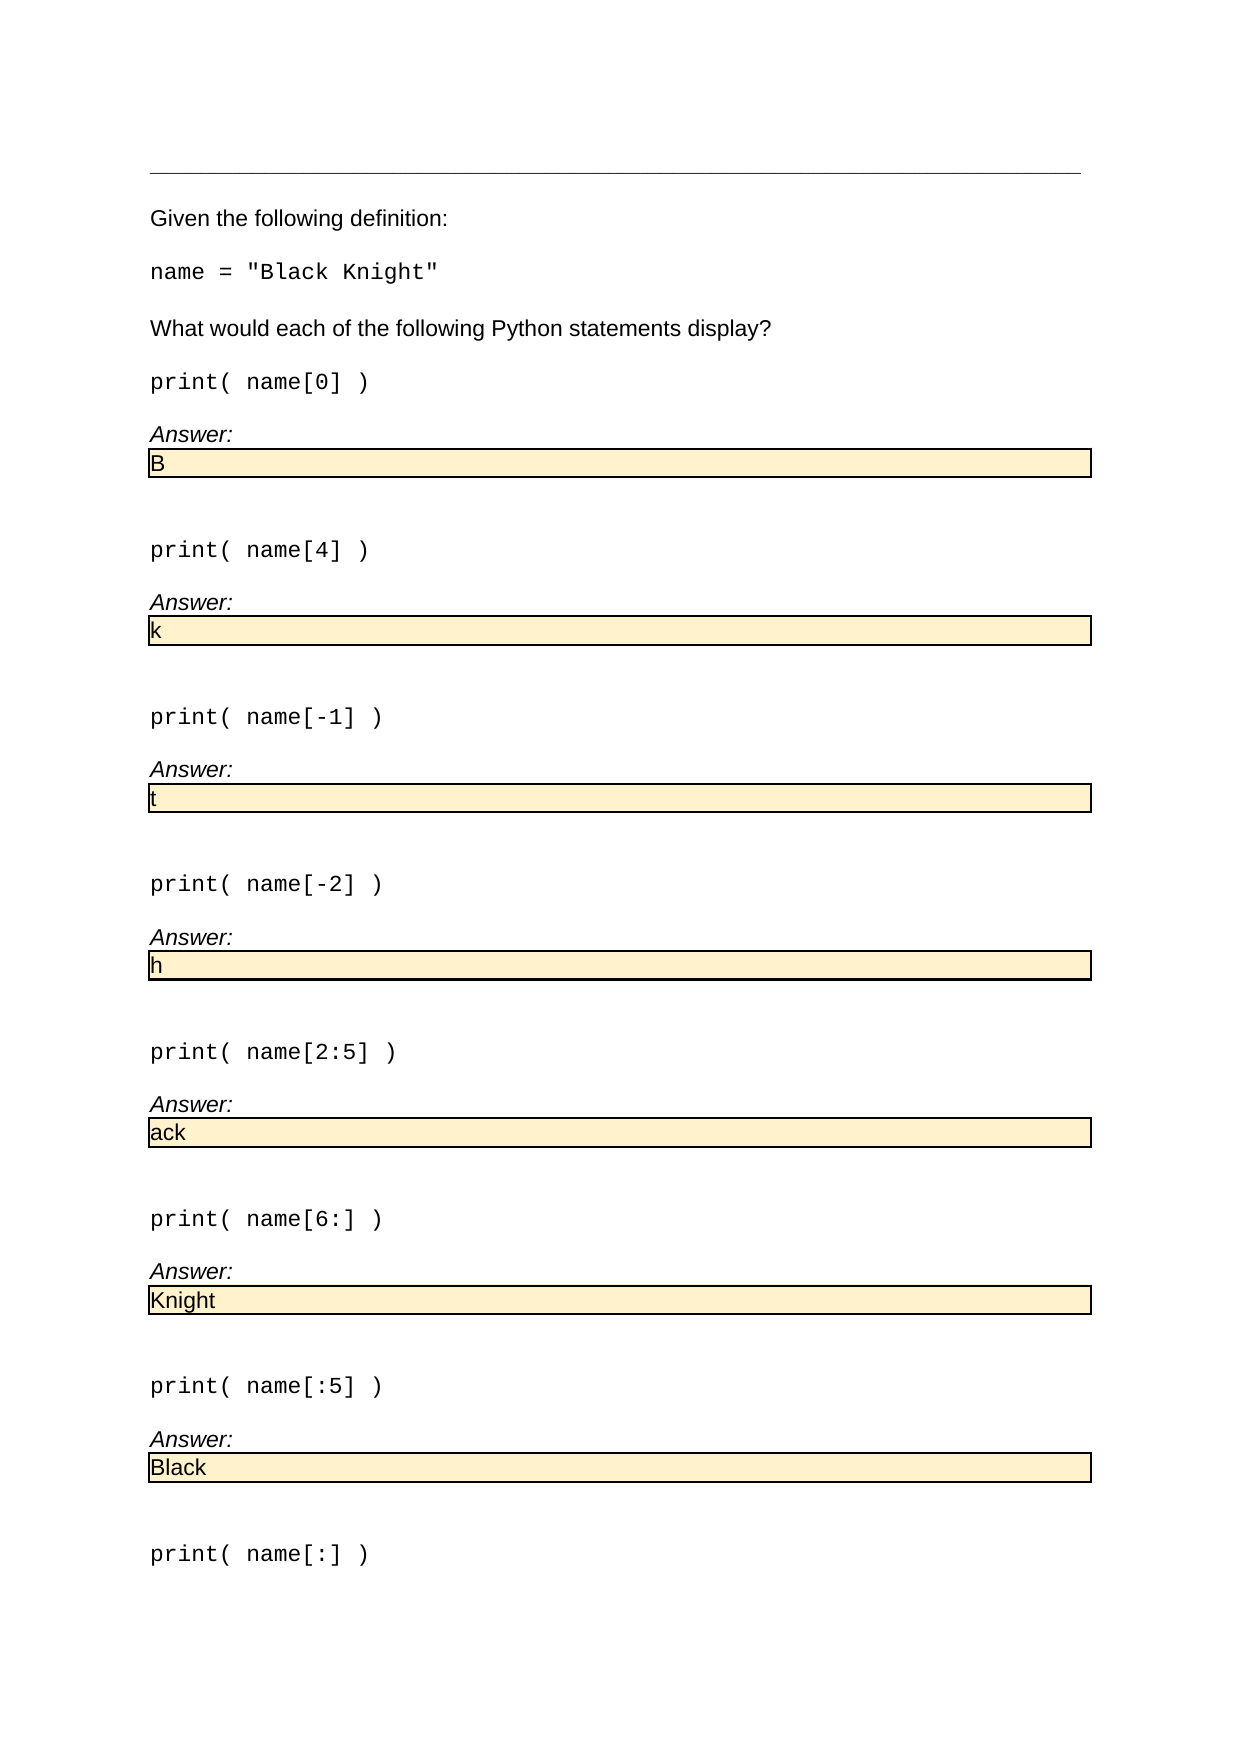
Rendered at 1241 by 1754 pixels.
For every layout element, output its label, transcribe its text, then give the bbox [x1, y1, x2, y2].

text print( name[6:] ) [150, 1207, 1090, 1233]
text Answer: [150, 1091, 1090, 1117]
text Given the following definition: [150, 205, 1090, 232]
text Knight [150, 1287, 1090, 1313]
text _________________________________________________________________________ [150, 150, 1090, 176]
text print( name[:5] ) [150, 1375, 1090, 1401]
text Answer: [150, 924, 1090, 950]
text print( name[:] ) [150, 1542, 1090, 1568]
text name = "Black Knight" [150, 260, 1090, 286]
text Answer: [150, 1258, 1090, 1284]
text ack [150, 1119, 1090, 1146]
text print( name[-1] ) [150, 705, 1090, 731]
text k [150, 617, 1090, 644]
text What would each of the following Python statements display? [150, 315, 1090, 342]
text print( name[2:5] ) [150, 1040, 1090, 1066]
text Answer: [150, 589, 1090, 615]
text Answer: [150, 756, 1090, 783]
text t [150, 785, 1090, 811]
text print( name[-2] ) [150, 873, 1090, 899]
text Black [150, 1454, 1090, 1481]
text print( name[4] ) [150, 538, 1090, 564]
text print( name[0] ) [150, 370, 1090, 396]
text Answer: [150, 1426, 1090, 1452]
text B [150, 450, 1090, 476]
text h [150, 952, 1090, 978]
text Answer: [150, 421, 1090, 448]
